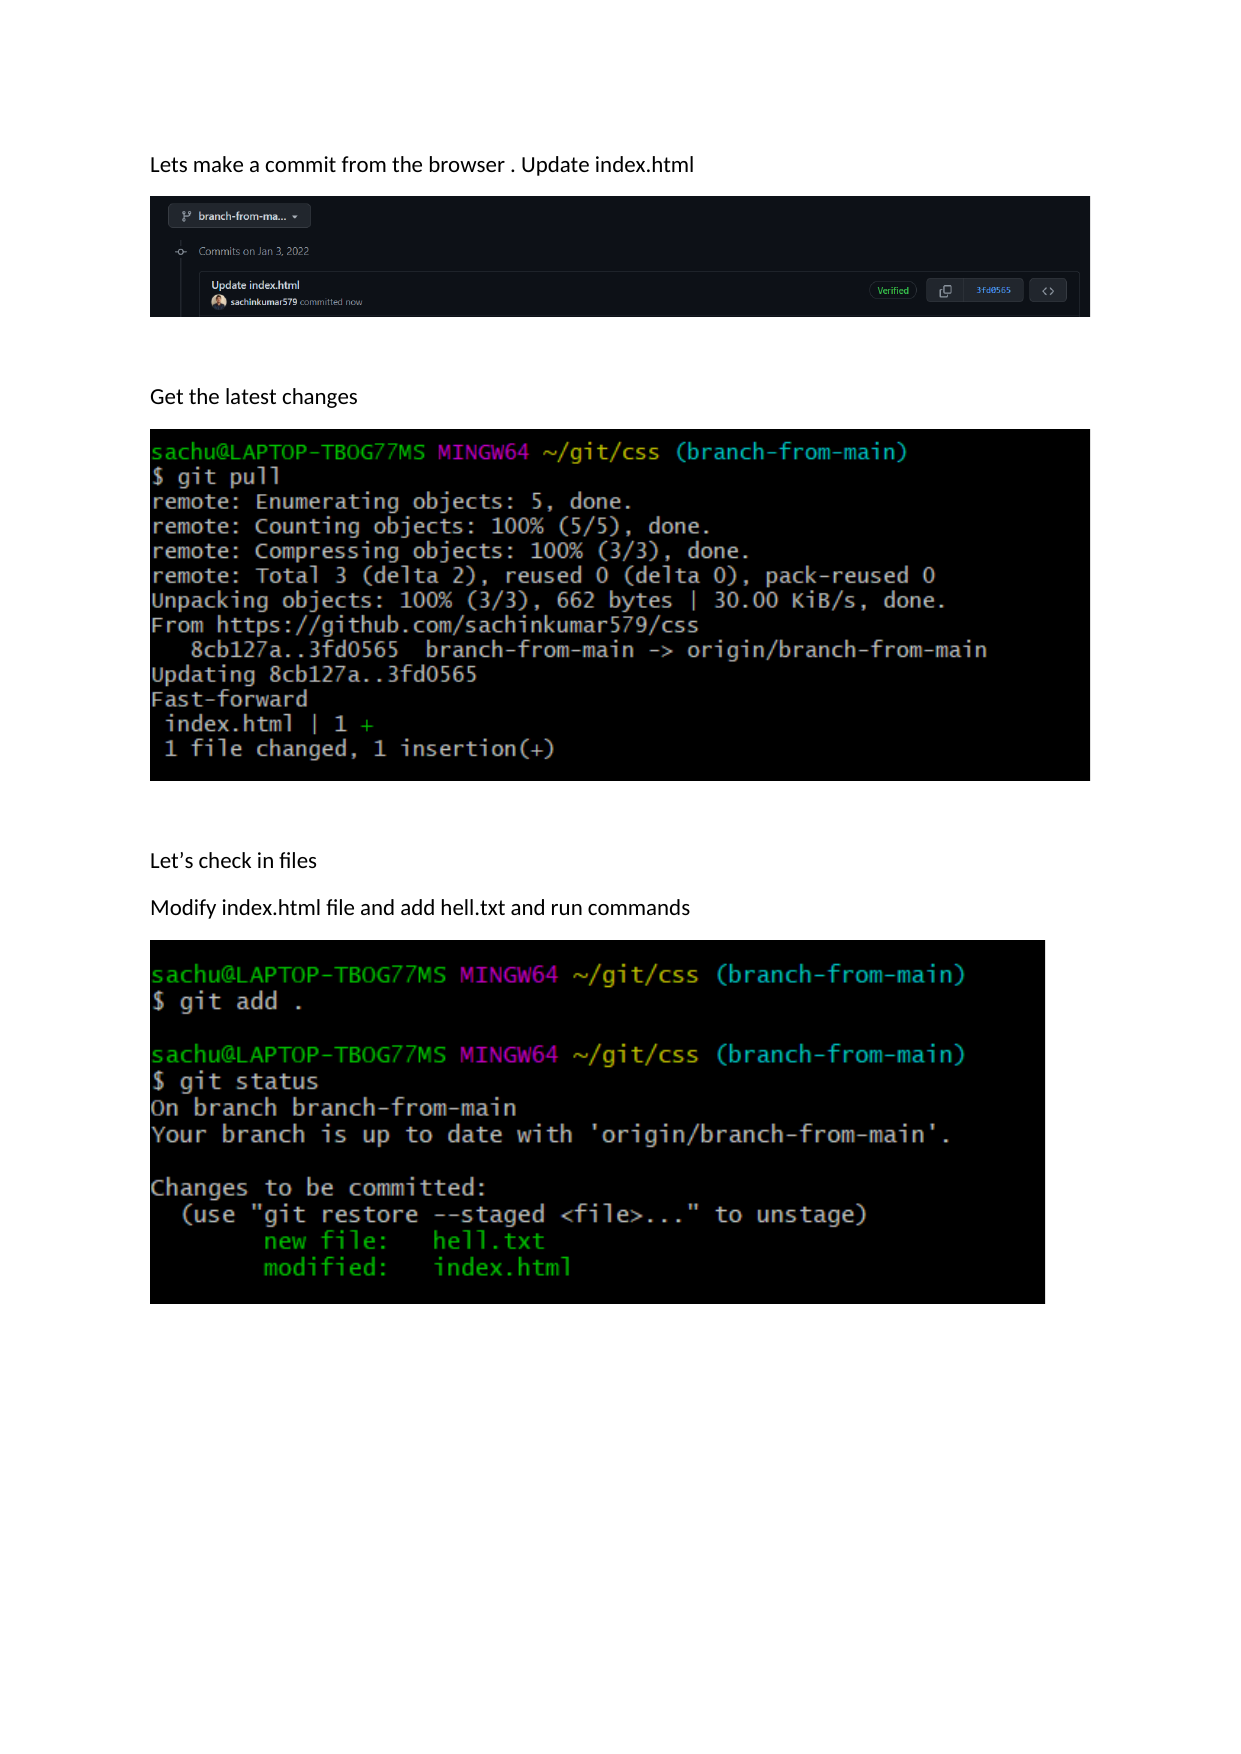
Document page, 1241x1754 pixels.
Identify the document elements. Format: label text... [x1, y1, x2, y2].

text Modify index.html file and add hell.txt and run commands [150, 893, 1090, 921]
picture [150, 429, 1091, 781]
text Lets make a commit from the browser . Update index.html [150, 150, 1090, 178]
picture [150, 196, 1091, 317]
picture [150, 940, 1046, 1304]
text Let’s check in files [150, 846, 1090, 874]
text Get the latest changes [150, 382, 1090, 411]
